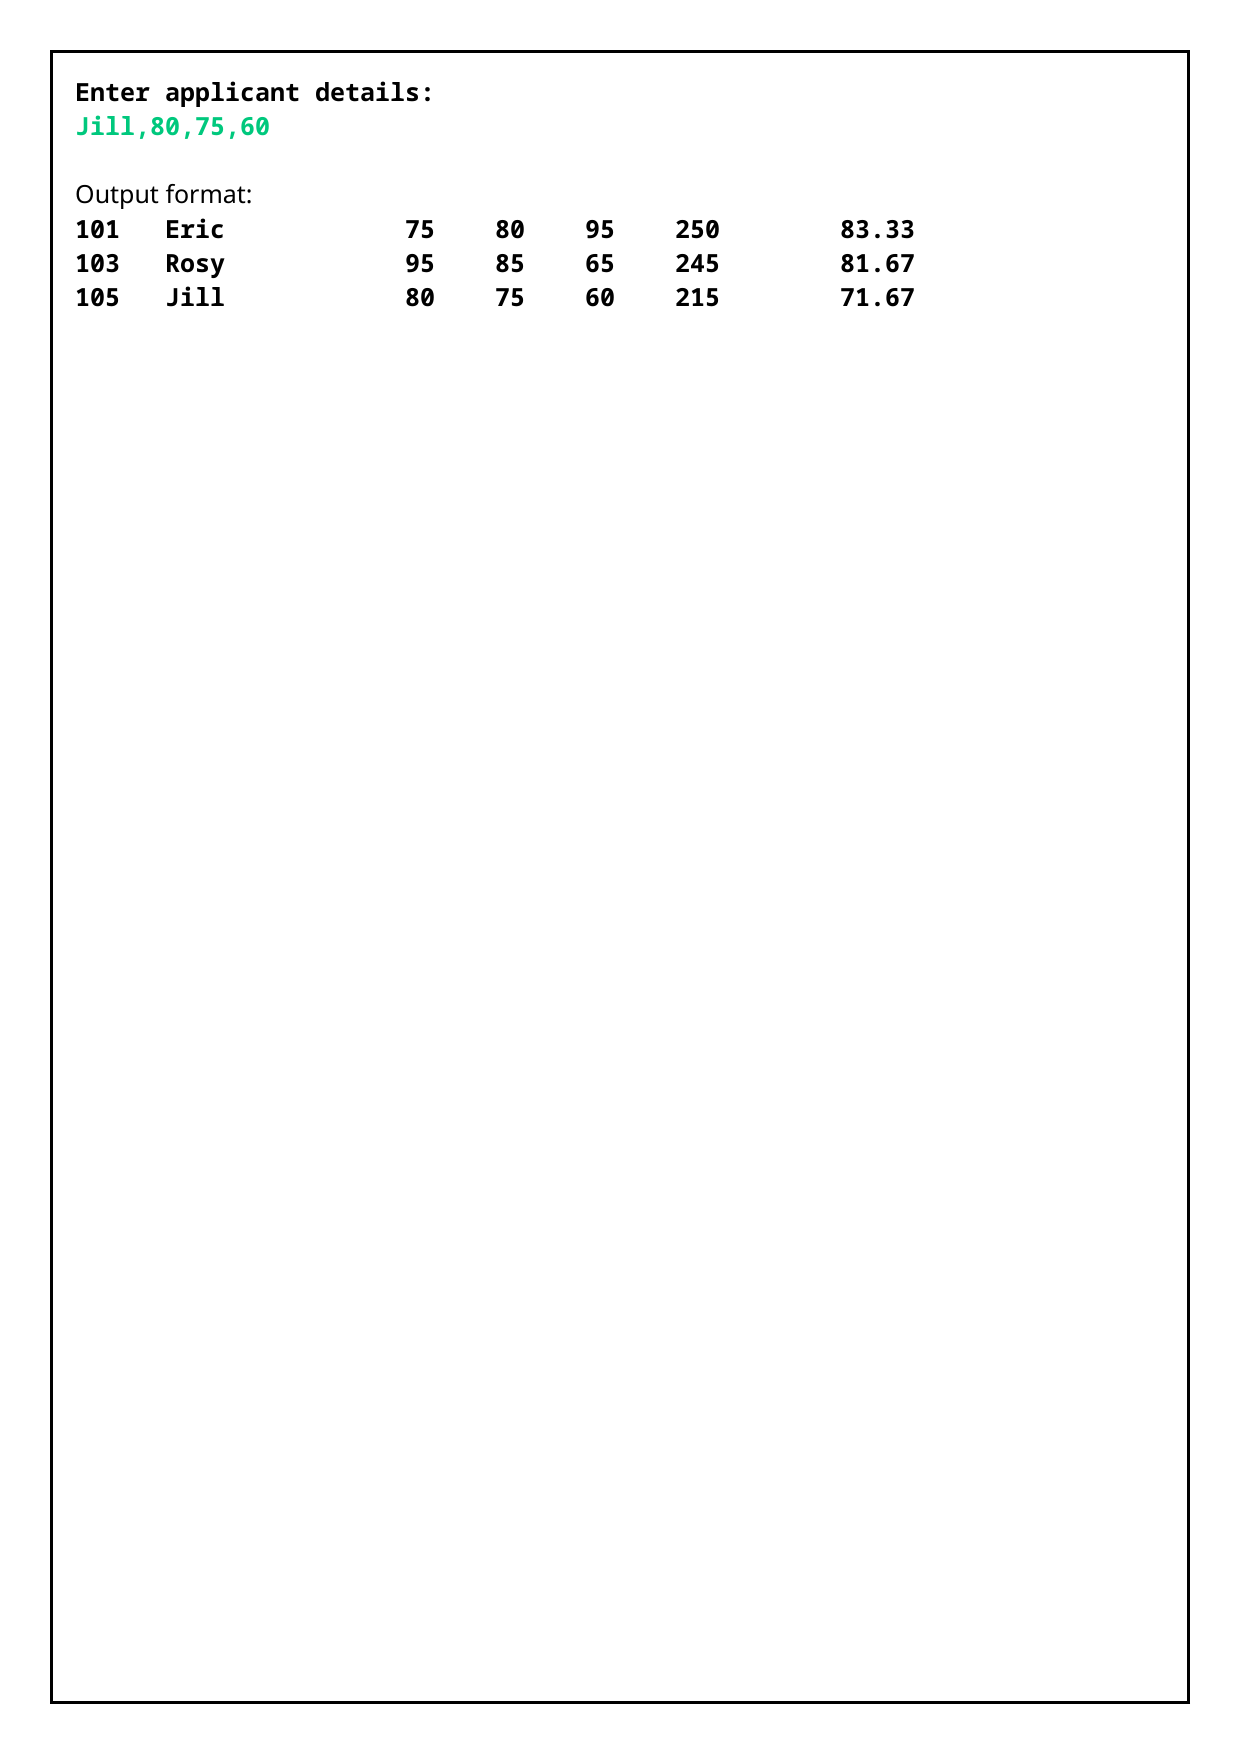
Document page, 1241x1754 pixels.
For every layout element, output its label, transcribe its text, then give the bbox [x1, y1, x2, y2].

text Jill,80,75,60 [75, 109, 1165, 143]
text 101 Eric 75 80 95 250 83.33 [75, 211, 1165, 245]
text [75, 75, 1165, 109]
text 105 Jill 80 75 60 215 71.67 [75, 279, 1165, 313]
text Output format: [75, 177, 1165, 211]
text 103 Rosy 95 85 65 245 81.67 [75, 245, 1165, 279]
